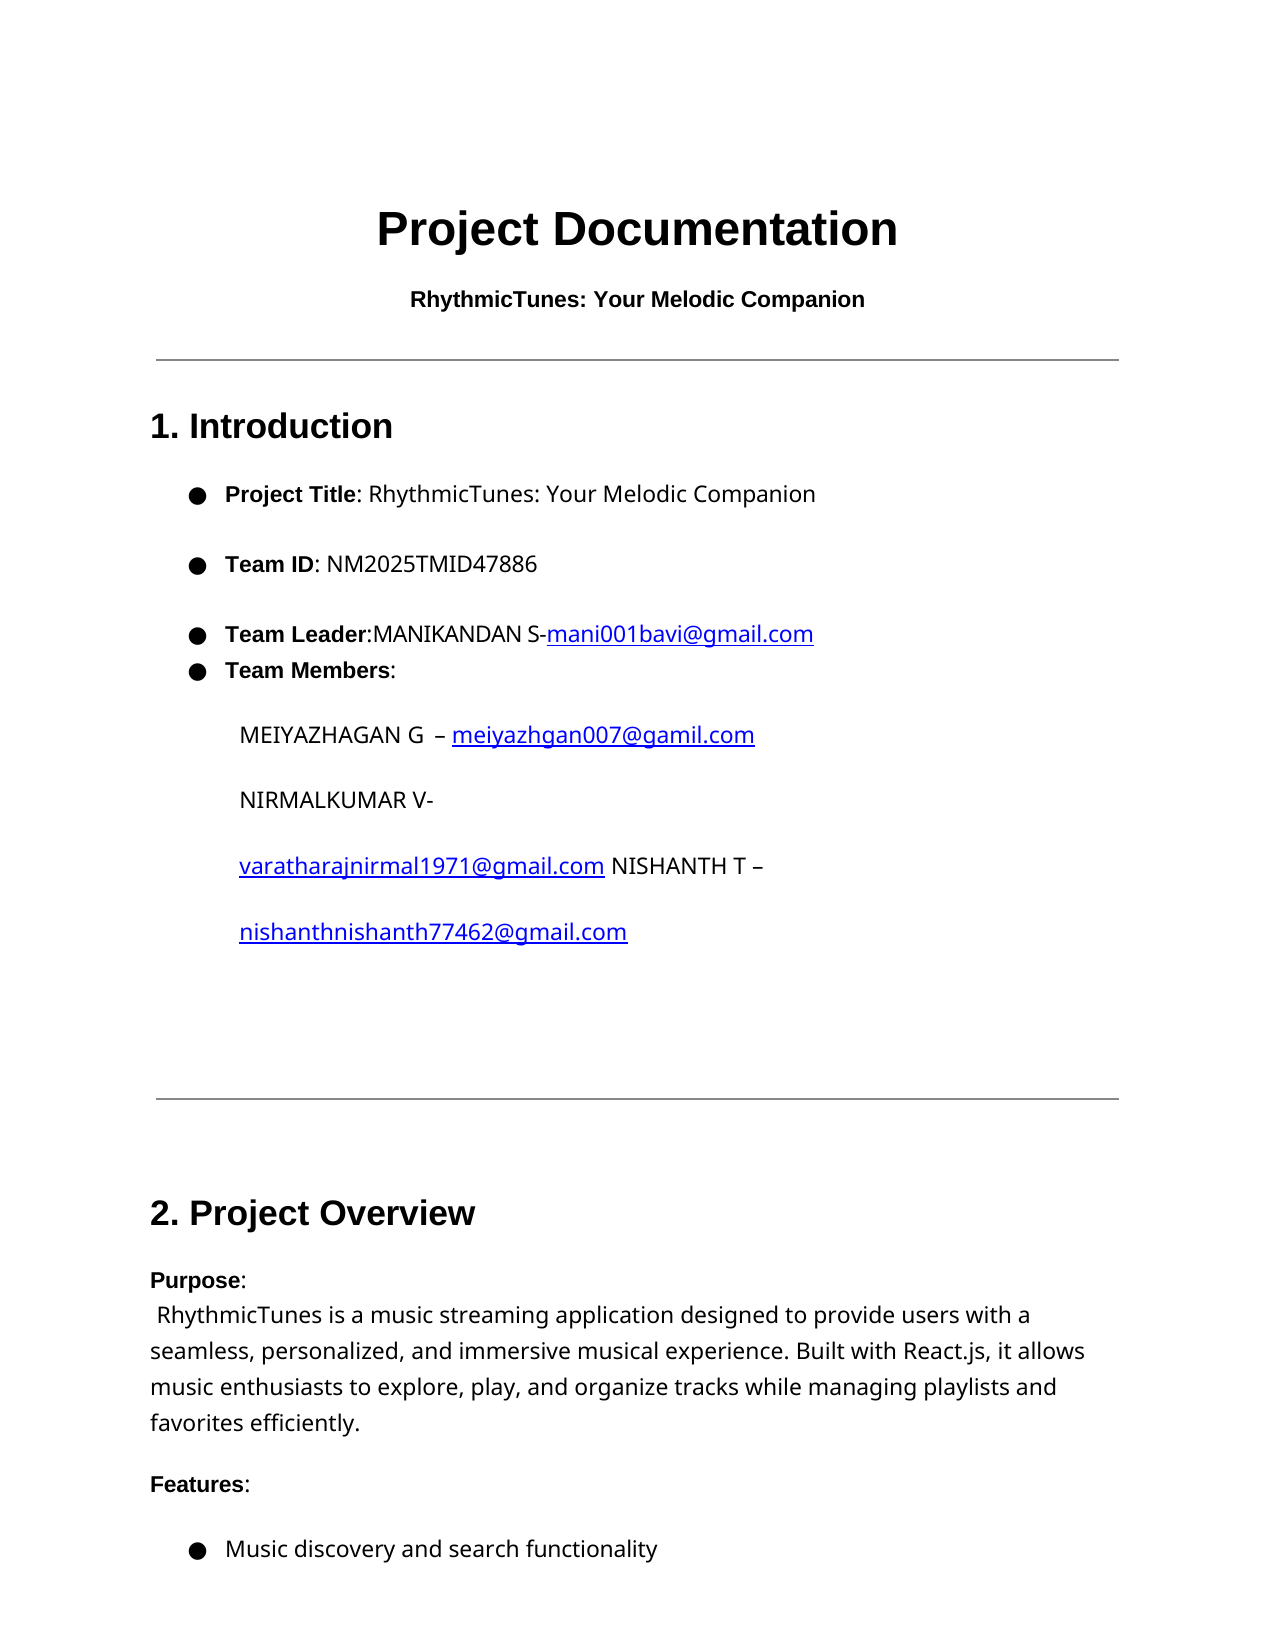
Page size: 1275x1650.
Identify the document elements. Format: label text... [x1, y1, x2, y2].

text RhythmicTunes is a music streaming application designed to provide users with a seamless, personalized, and immersive musical experience. Built with React.js, it allows music enthusiasts to explore, play, and organize tracks while managing playlists and favorites efficiently. [150, 1299, 1125, 1438]
list Music discovery and search functionality [187, 1533, 1125, 1564]
list Team Leader:MANIKANDAN S-mani001bavi@gmail.com [187, 618, 1125, 650]
subtitle Features: [150, 1468, 1125, 1499]
title Project Documentation [150, 200, 1125, 255]
subtitle Project Overview [150, 1192, 1125, 1233]
list Project Title: RhythmicTunes: Your Melodic Companion [187, 478, 1125, 509]
list Team ID: NM2025TMID47886 [187, 548, 1125, 579]
subtitle Introduction [150, 406, 1125, 446]
subtitle Team Members: [187, 654, 1125, 685]
text RhythmicTunes: Your Melodic Companion [150, 286, 1125, 313]
text NIRMALKUMAR V- varatharajnirmal1971@gmail.com NISHANTH T – nishanthnishanth77462@gmail.com [239, 784, 791, 947]
subtitle Purpose: [150, 1264, 1125, 1295]
text MEIYAZHAGAN G – meiyazhgan007@gamil.com [239, 719, 791, 750]
